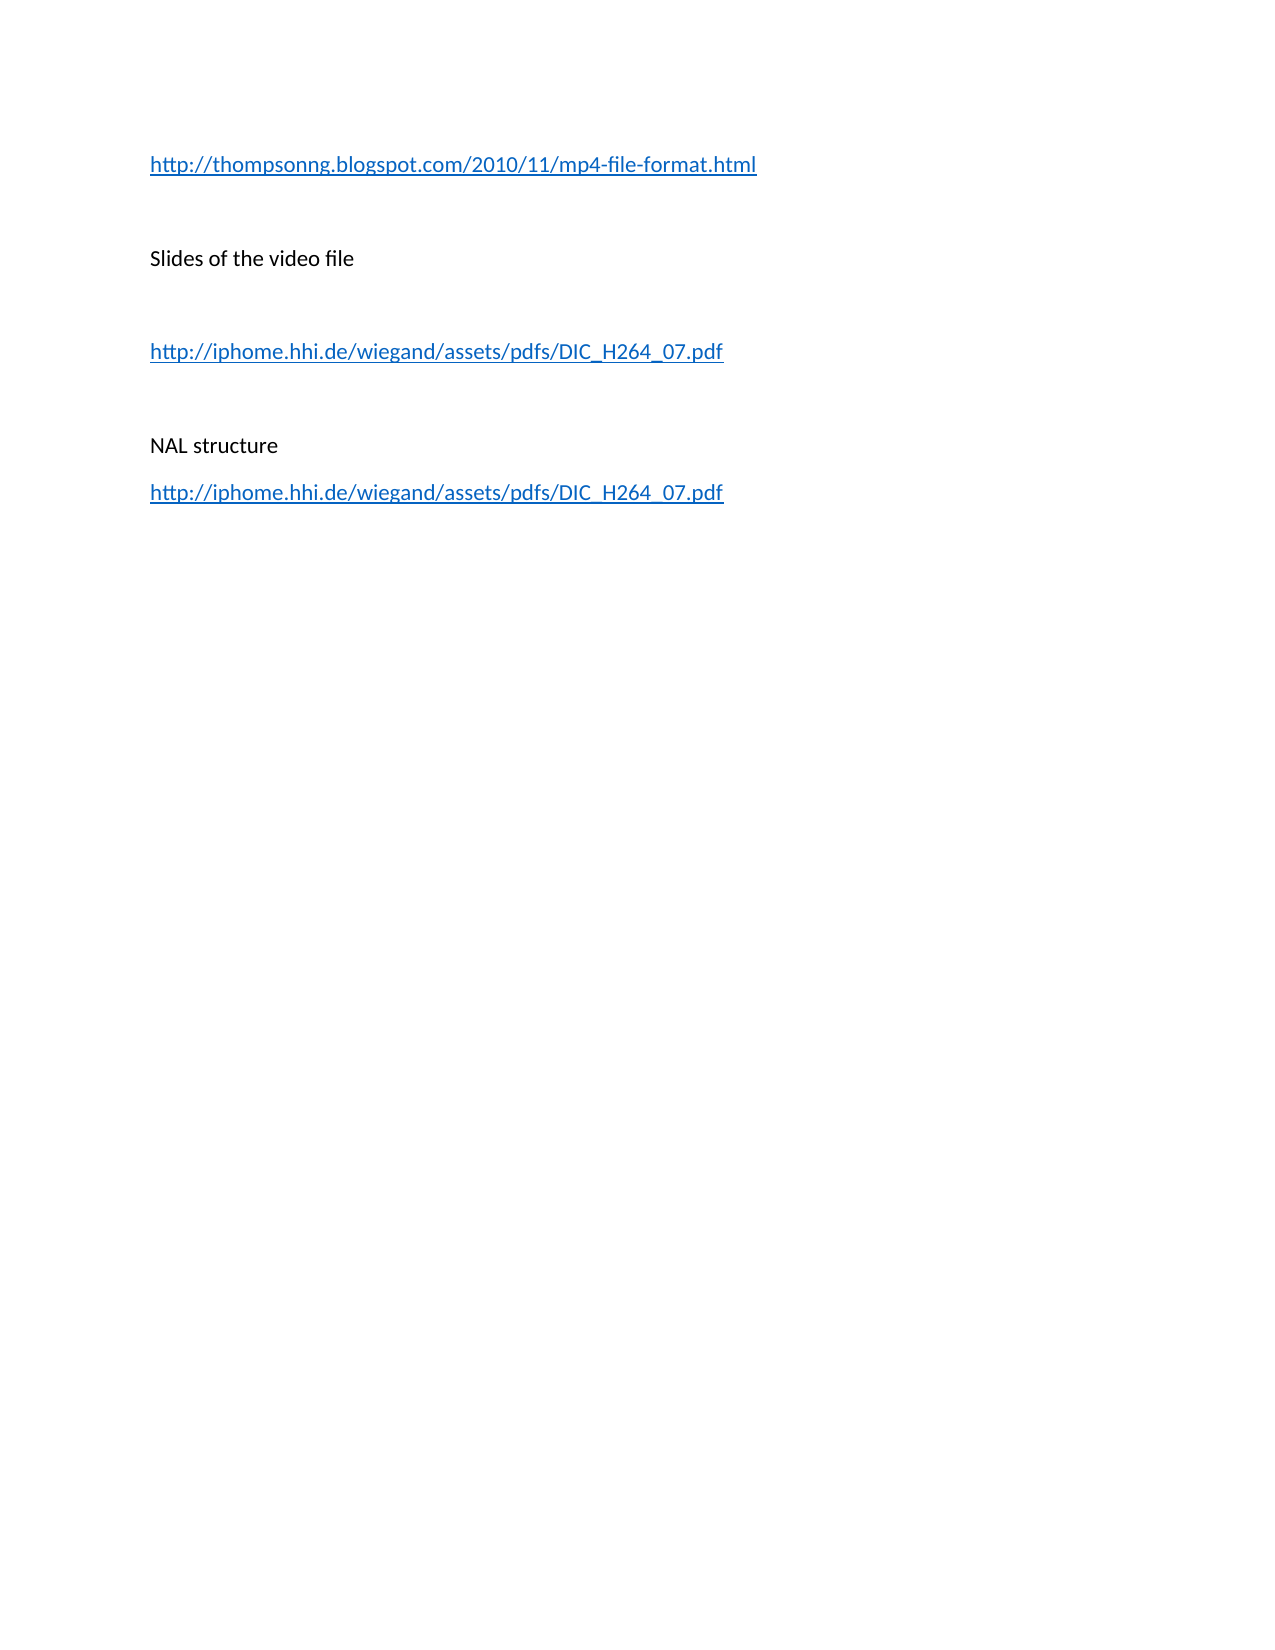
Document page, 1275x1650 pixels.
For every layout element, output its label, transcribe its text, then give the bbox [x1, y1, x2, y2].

text http://iphome.hhi.de/wiegand/assets/pdfs/DIC_H264_07.pdf [150, 337, 1125, 366]
text Slides of the video file [150, 244, 1125, 272]
text NAL structure [150, 431, 1125, 459]
text http://iphome.hhi.de/wiegand/assets/pdfs/DIC_H264_07.pdf [150, 478, 1125, 506]
text http://thompsonng.blogspot.com/2010/11/mp4-file-format.html [150, 150, 1125, 178]
